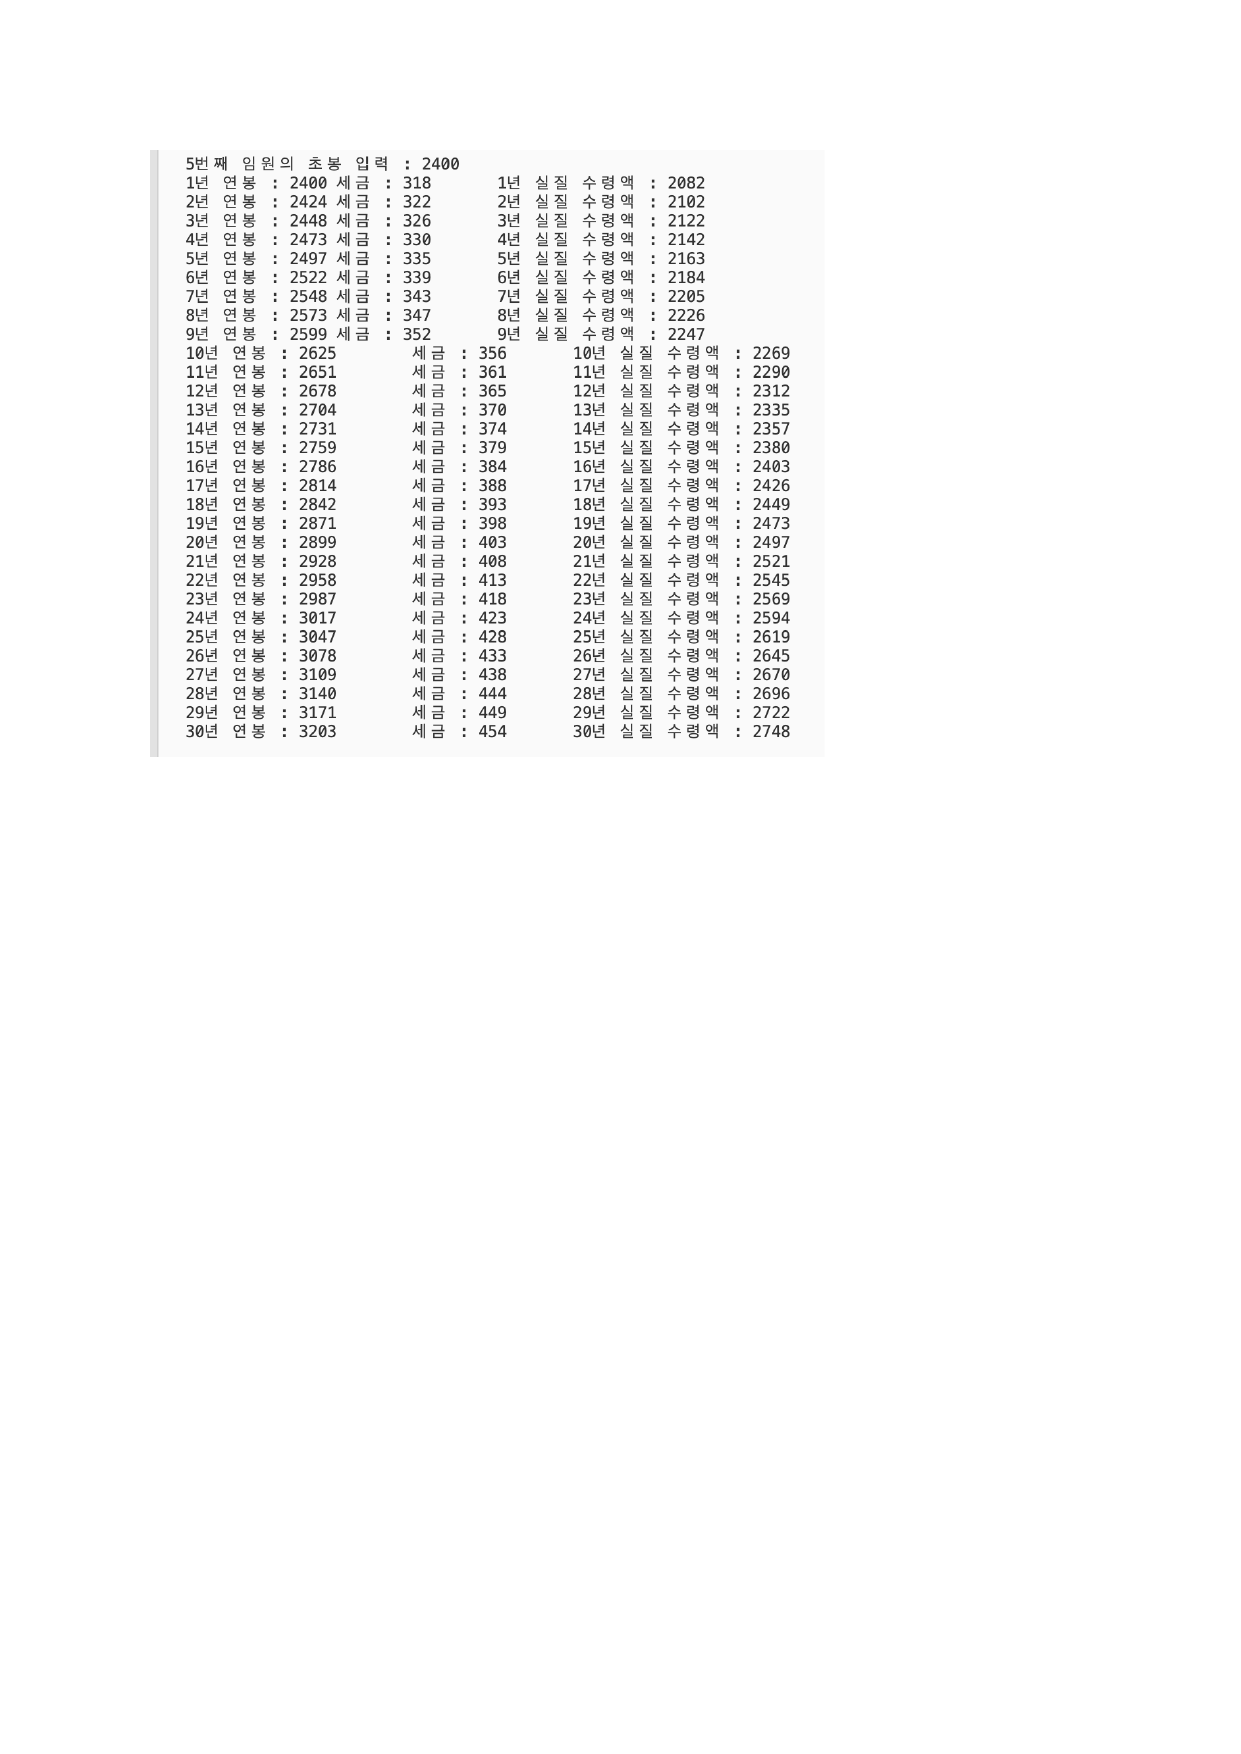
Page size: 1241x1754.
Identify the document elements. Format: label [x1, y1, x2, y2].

picture [150, 150, 825, 757]
